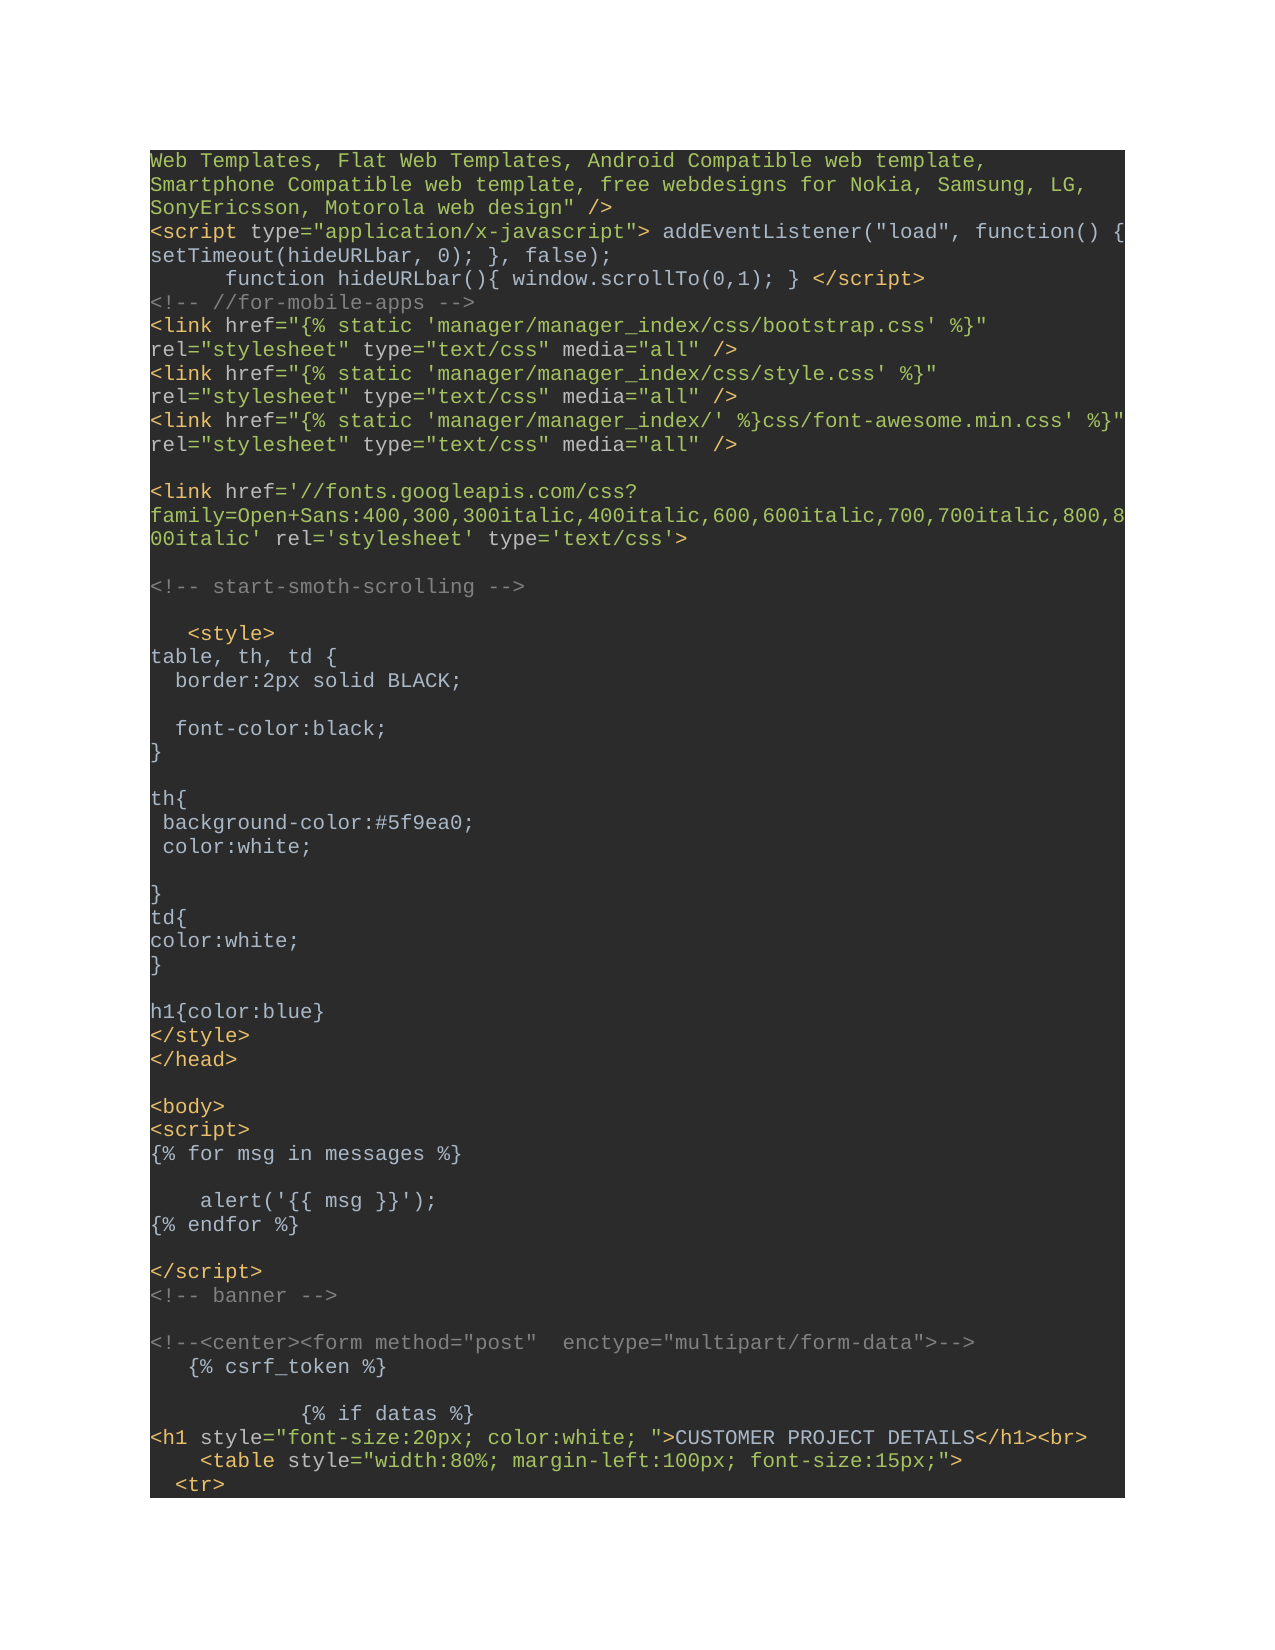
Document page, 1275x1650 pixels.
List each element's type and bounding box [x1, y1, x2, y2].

text [150, 150, 1125, 1498]
